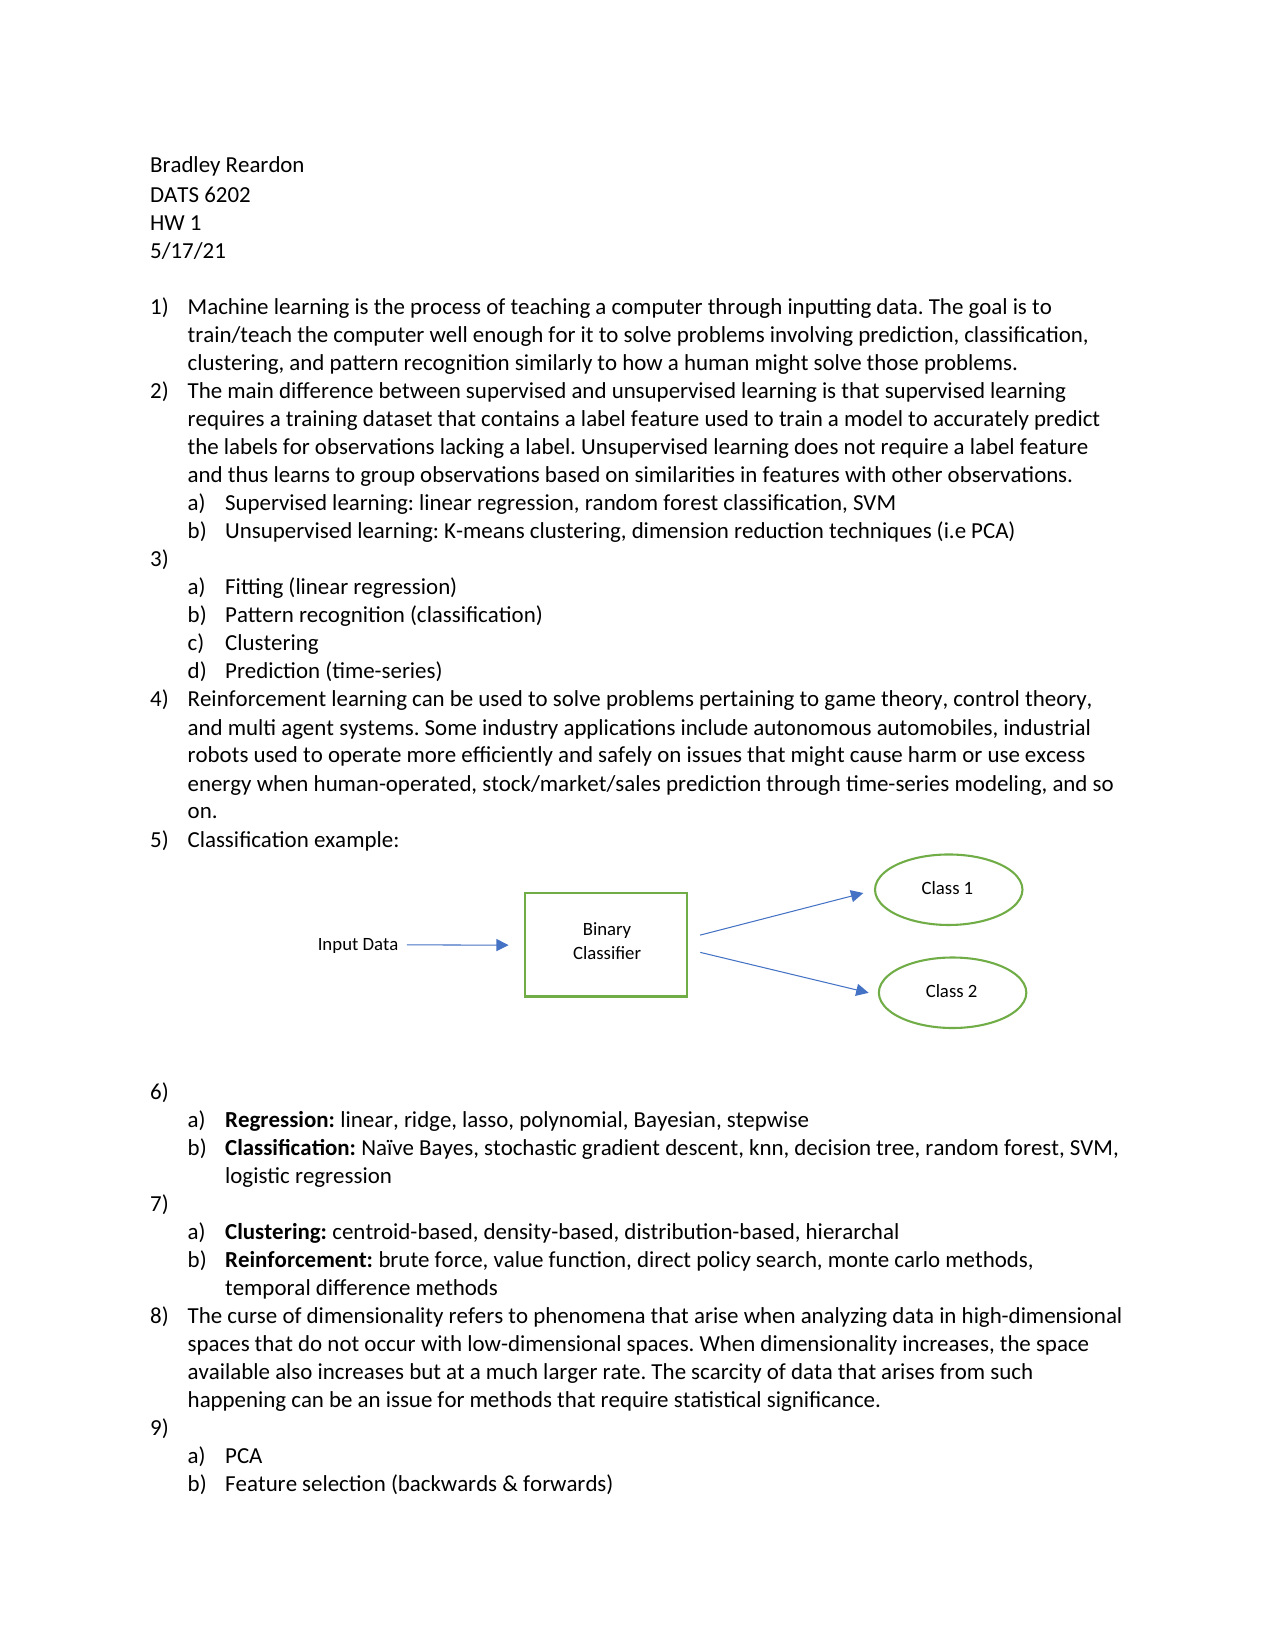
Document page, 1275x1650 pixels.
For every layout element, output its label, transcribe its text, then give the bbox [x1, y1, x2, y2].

text HW 1 [150, 208, 1125, 236]
list Pattern recognition (classification) [187, 601, 1125, 628]
list Supervised learning: linear regression, random forest classification, SVM [187, 488, 1125, 516]
list The main difference between supervised and unsupervised learning is that supervised learning requires a training dataset that contains a label feature used to train a model to accurately predict the labels for observations lacking a label. Unsupervised learning does not require a label feature and thus learns to group observations based on similarities in features with other observations. [150, 376, 1125, 488]
list Machine learning is the process of teaching a computer through inputting data. The goal is to train/teach the computer well enough for it to solve problems involving prediction, classification, clustering, and pattern recognition similarly to how a human might solve those problems. [150, 292, 1125, 376]
list Fitting (linear regression) [187, 572, 1125, 601]
list The curse of dimensionality refers to phenomena that arise when analyzing data in high-dimensional spaces that do not occur with low-dimensional spaces. When dimensionality increases, the space available also increases but at a much larger rate. The scarcity of data that arises from such happening can be an issue for methods that require statistical significance. [150, 1301, 1125, 1413]
list PCA [187, 1441, 1125, 1469]
list Clustering: centroid-based, density-based, distribution-based, hierarchal [187, 1217, 1125, 1245]
list Clustering [187, 628, 1125, 657]
list Feature selection (backwards & forwards) [187, 1469, 1125, 1497]
list Prediction (time-series) [187, 657, 1125, 684]
text DATS 6202 [150, 180, 1125, 208]
text Bradley Reardon [150, 150, 1125, 178]
list Classification: Naïve Bayes, stochastic gradient descent, knn, decision tree, random forest, SVM, logistic regression [187, 1133, 1125, 1189]
list Reinforcement learning can be used to solve problems pertaining to game theory, control theory, and multi agent systems. Some industry applications include autonomous automobiles, industrial robots used to operate more efficiently and safely on issues that might cause harm or use excess energy when human-operated, stock/market/sales prediction through time-series modeling, and so on. [150, 684, 1125, 825]
list Classification example: [150, 825, 1125, 853]
list Unsupervised learning: K-means clustering, dimension reduction techniques (i.e PCA) [187, 516, 1125, 544]
list Regression: linear, ridge, lasso, polynomial, Bayesian, stepwise [187, 1105, 1125, 1133]
text 5/17/21 [150, 236, 1125, 264]
list Reinforcement: brute force, value function, direct policy search, monte carlo methods, temporal difference methods [187, 1245, 1125, 1301]
